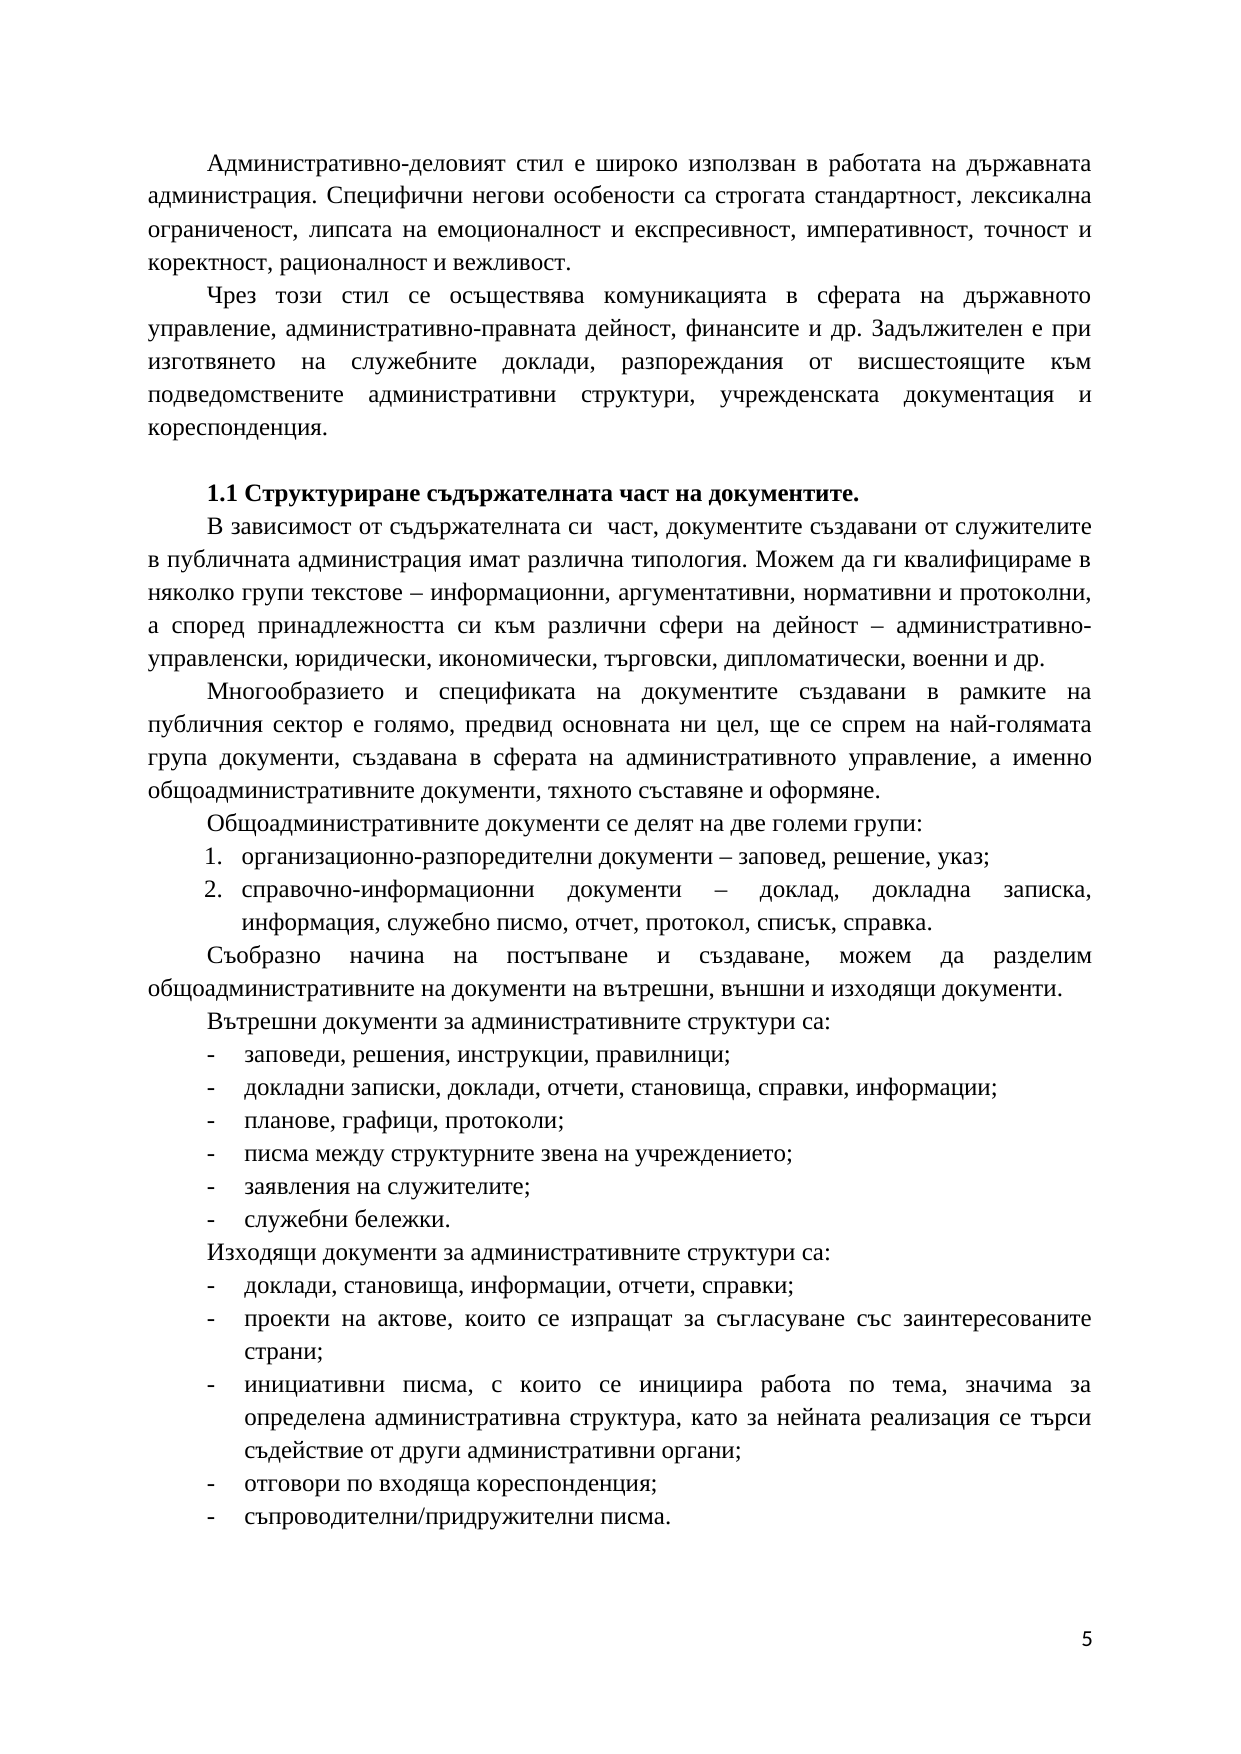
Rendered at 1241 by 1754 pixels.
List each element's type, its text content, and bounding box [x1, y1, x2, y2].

text Изходящи документи за административните структури са: [207, 1237, 1093, 1266]
list Вътрешни документи за административните структури са: [148, 1006, 1093, 1035]
list съпроводителни/придружителни писма. [207, 1501, 1093, 1530]
list заповеди, решения, инструкции, правилници; [207, 1039, 1093, 1068]
list отговори по входяща кореспонденция; [207, 1468, 1093, 1497]
list Чрез този стил се осъществява комуникацията в сферата на държавното управление, административно-правната дейност, финансите и др. Задължителен е при изготвянето на служебните доклади, разпореждания от висшестоящите към подведомствените административни структури, учрежденската документация и кореспонденция. [148, 280, 1093, 441]
list проекти на актове, които се изпращат за съгласуване със заинтересованите страни; [207, 1303, 1093, 1365]
list писма между структурните звена на учреждението; [207, 1138, 1093, 1167]
list В зависимост от съдържателната си част, документите създавани от служителите в публичната администрация имат различна типология. Можем да ги квалифицираме в няколко групи текстове – информационни, аргументативни, нормативни и протоколни, а според принадлежността си към различни сфери на дейност – административно-управленски, юридически, икономически, търговски, дипломатически, военни и др. [148, 511, 1093, 672]
list заявления на служителите; [207, 1171, 1093, 1200]
list Административно-деловият стил е широко използван в работата на държавната администрация. Специфични негови особености са строгата стандартност, лексикална ограниченост, липсата на емоционалност и експресивност, императивност, точност и коректност, рационалност и вежливост. [148, 148, 1093, 275]
list инициативни писма, с които се инициира работа по тема, значима за определена административна структура, като за нейната реализация се търси съдействие от други административни органи; [207, 1369, 1093, 1464]
list организационно-разпоредителни документи – заповед, решение, указ; [204, 841, 1093, 870]
list Многообразието и спецификата на документите създавани в рамките на публичния сектор е голямо, предвид основната ни цел, ще се спрем на най-голямата група документи, създавана в сферата на административното управление, а именно общоадминистративните документи, тяхното съставяне и оформяне. [148, 676, 1093, 804]
list справочно-информационни документи – доклад, докладна записка, информация, служебно писмо, отчет, протокол, списък, справка. [204, 874, 1093, 936]
list доклади, становища, информации, отчети, справки; [207, 1270, 1093, 1299]
list служебни бележки. [207, 1204, 1093, 1233]
list 1.1 Структуриране съдържателната част на документите. [148, 478, 1093, 507]
list Съобразно начина на постъпване и създаване, можем да разделим общоадминистративните на документи на вътрешни, външни и изходящи документи. [148, 940, 1093, 1002]
list докладни записки, доклади, отчети, становища, справки, информации; [207, 1072, 1093, 1101]
list планове, графици, протоколи; [207, 1105, 1093, 1134]
list Общоадминистративните документи се делят на две големи групи: [148, 808, 1093, 837]
